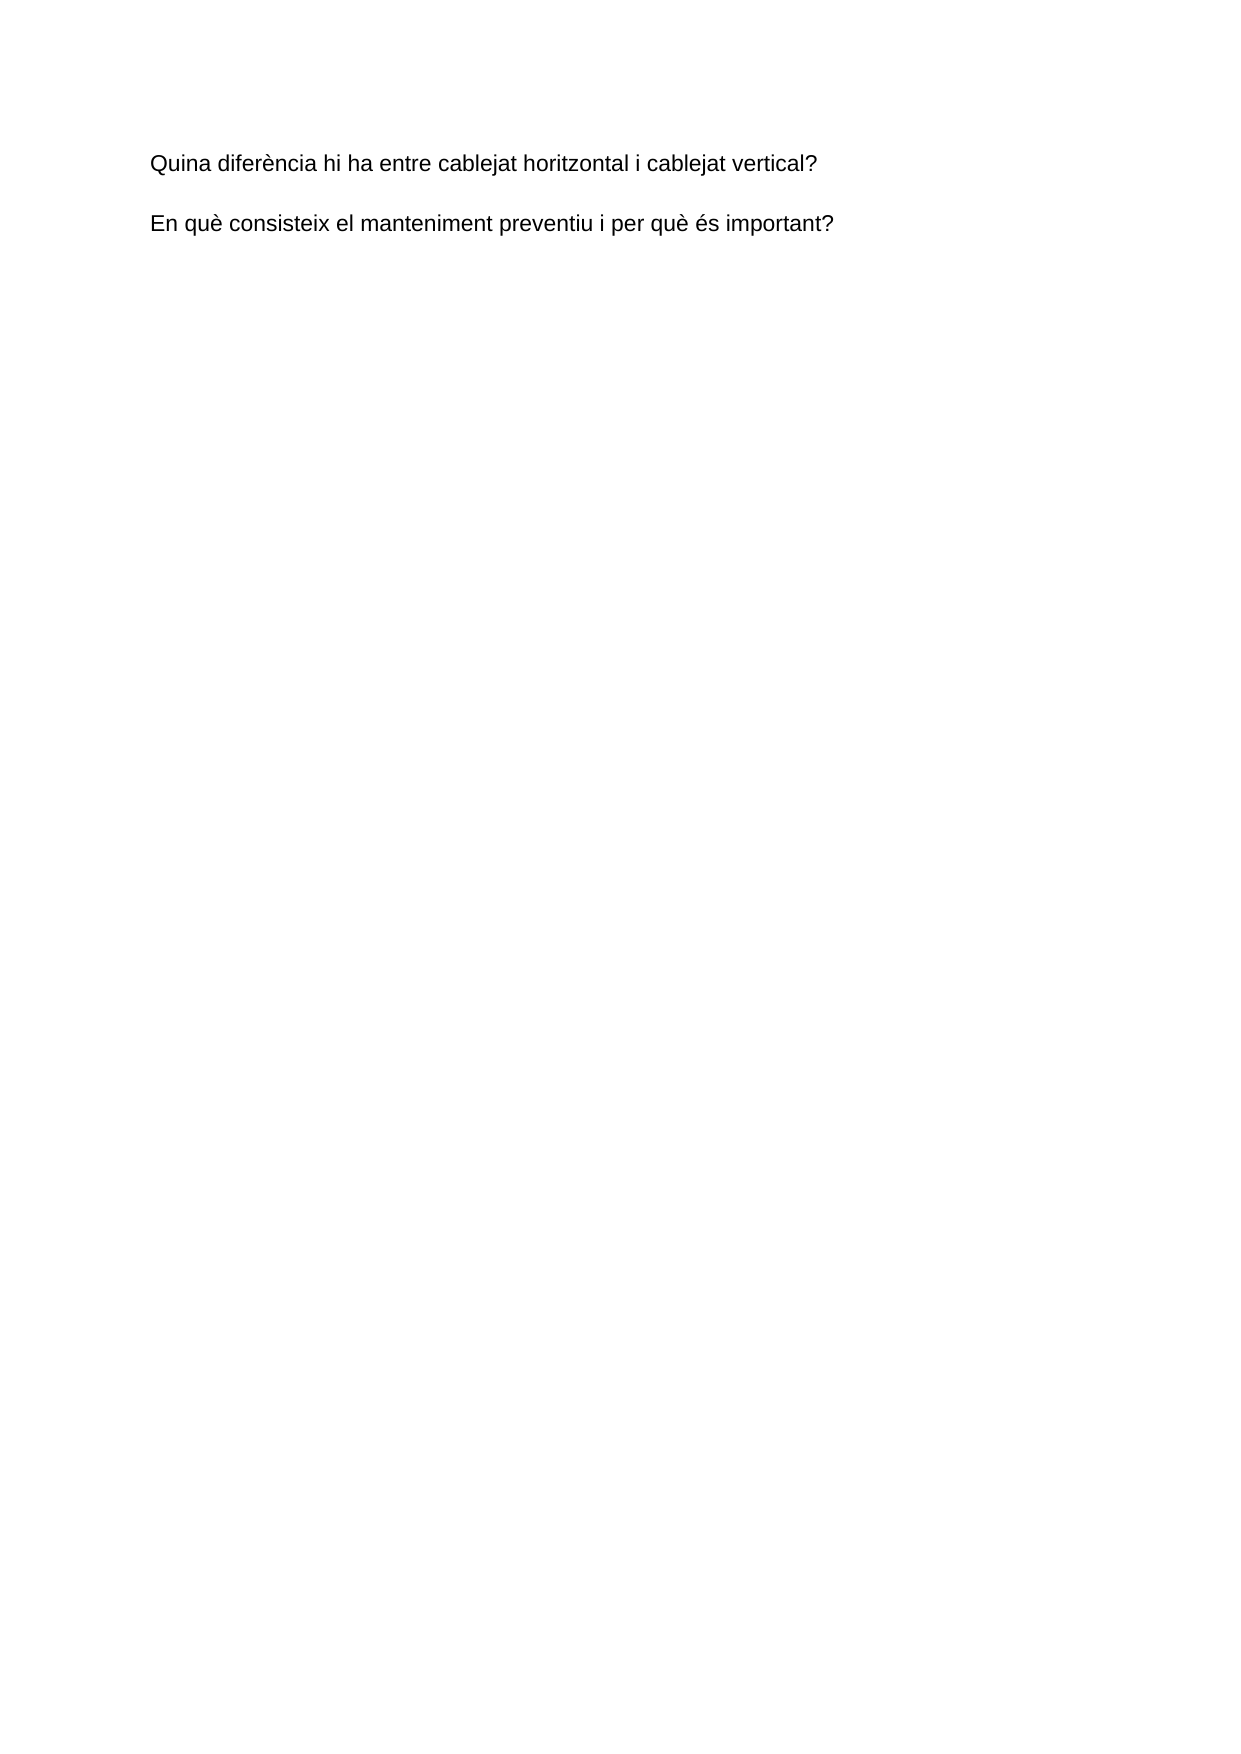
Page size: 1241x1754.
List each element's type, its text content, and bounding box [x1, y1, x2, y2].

text Quina diferència hi ha entre cablejat horitzontal i cablejat vertical? [150, 150, 1090, 176]
text En què consisteix el manteniment preventiu i per què és important? [150, 210, 1090, 237]
